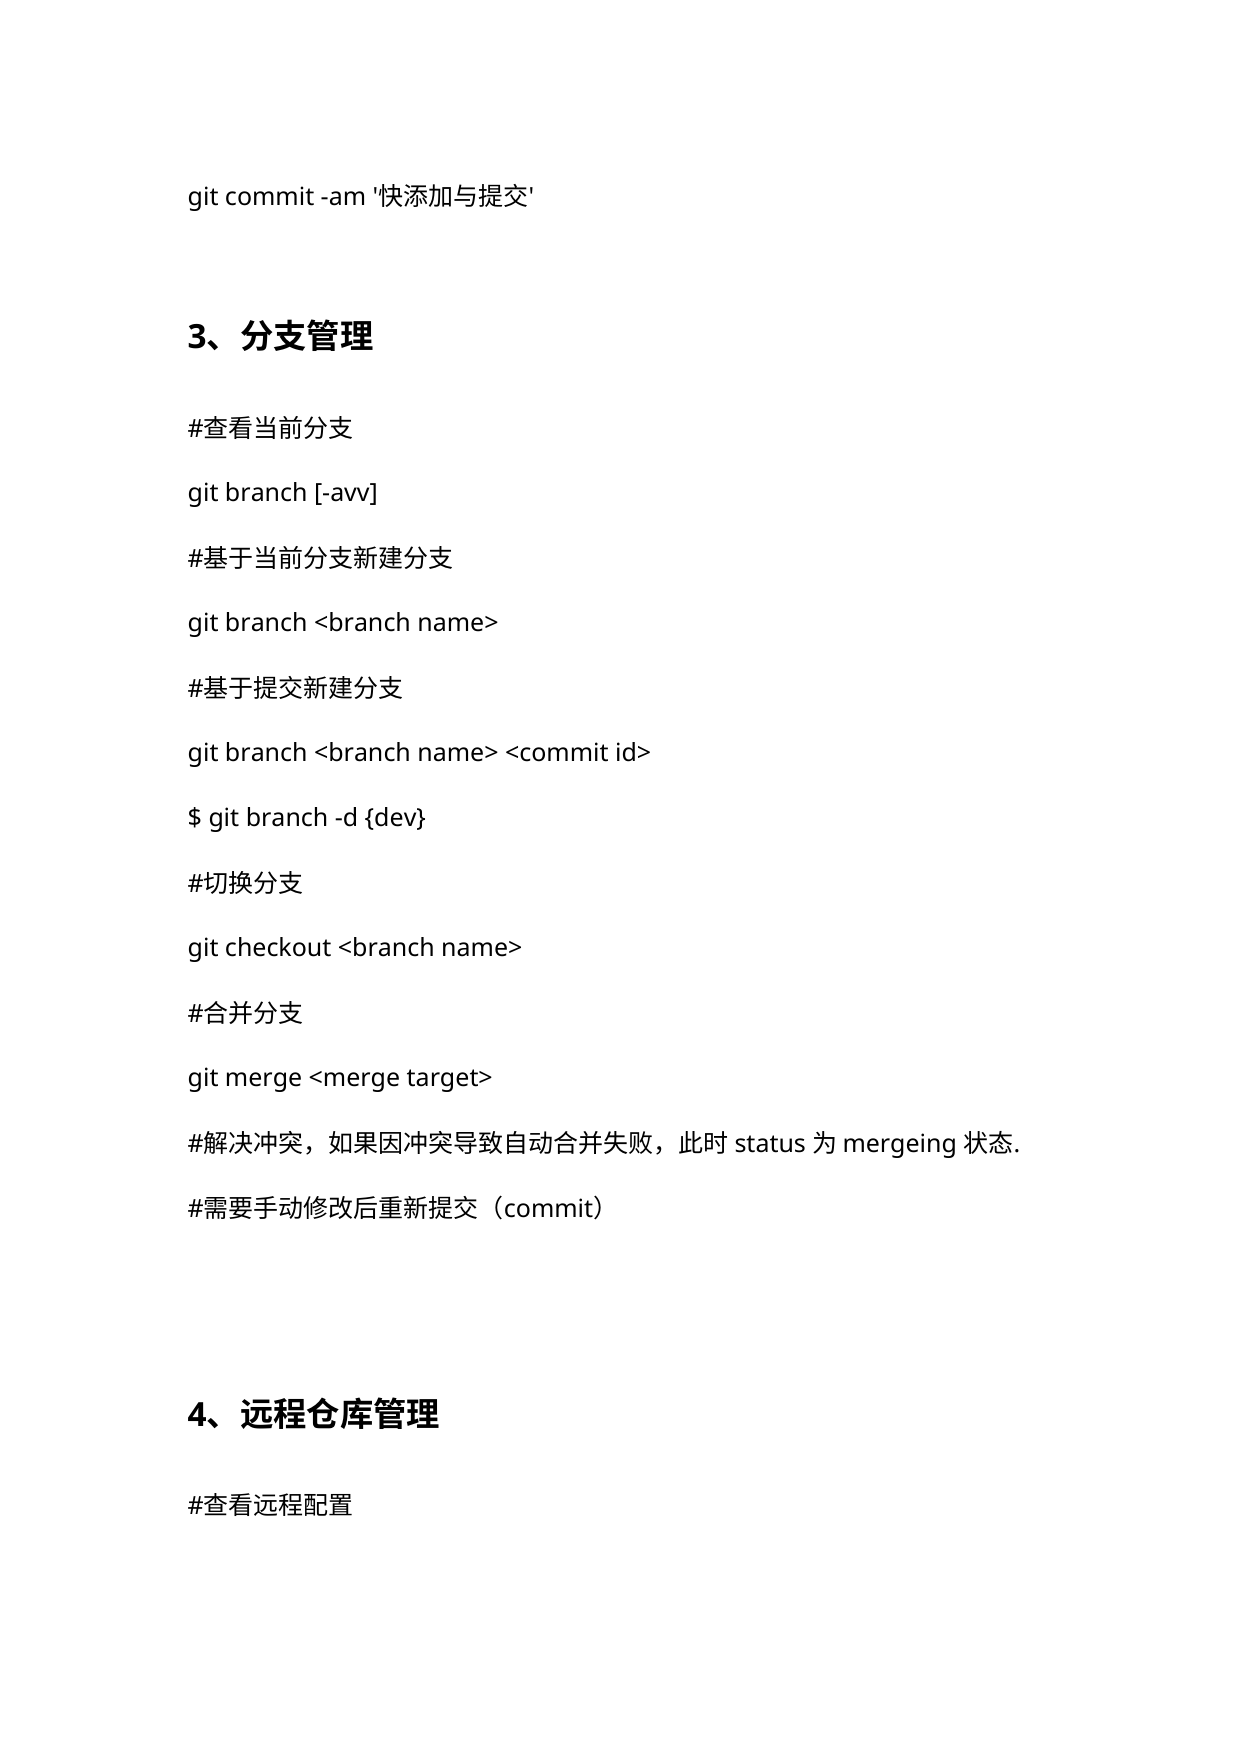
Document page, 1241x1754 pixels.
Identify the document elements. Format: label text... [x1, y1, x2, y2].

text $ git branch -d {dev} [187, 784, 1053, 849]
text git merge <merge target> [187, 1044, 1053, 1109]
text git commit -am '快添加与提交' [187, 162, 1053, 227]
text #解决冲突，如果因冲突导致自动合并失败，此时 status 为mergeing 状态. [187, 1109, 1053, 1174]
text git branch <branch name> <commit id> [187, 719, 1053, 784]
text #查看远程配置 [187, 1471, 1053, 1536]
text #需要手动修改后重新提交（commit） [187, 1174, 1053, 1239]
text 4、远程仓库管理 [187, 1379, 1053, 1444]
text git branch <branch name> [187, 589, 1053, 654]
text #查看当前分支 [187, 394, 1053, 459]
text #合并分支 [187, 979, 1053, 1044]
text #切换分支 [187, 849, 1053, 914]
text git checkout <branch name> [187, 914, 1053, 979]
text #基于当前分支新建分支 [187, 524, 1053, 589]
text git branch [-avv] [187, 459, 1053, 524]
text #基于提交新建分支 [187, 654, 1053, 719]
text 3、分支管理 [187, 302, 1053, 367]
